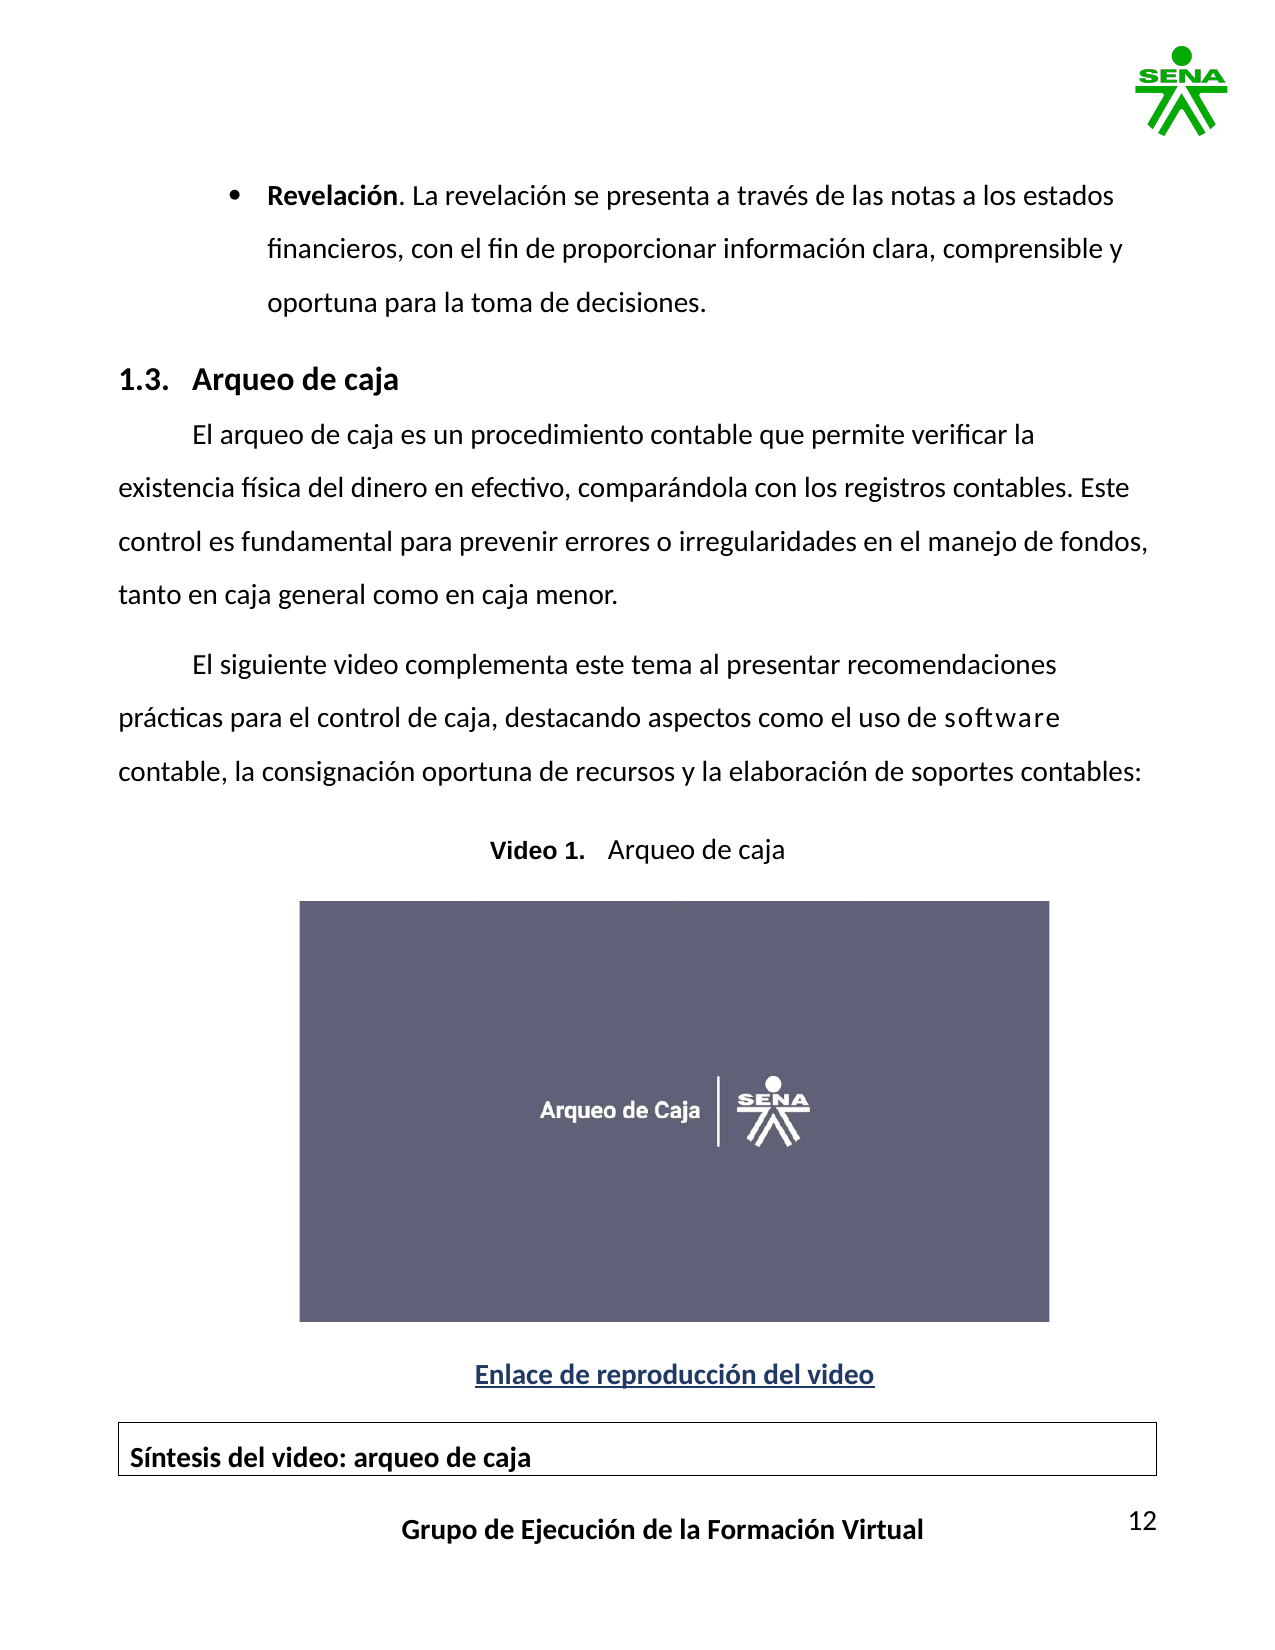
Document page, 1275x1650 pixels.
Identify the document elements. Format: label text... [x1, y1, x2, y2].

list Revelación. La revelación se presenta a través de las notas a los estados financieros, con el fin de proporcionar información clara, comprensible y oportuna para la toma de decisiones. [229, 177, 1157, 320]
text Enlace de reproducción del video [118, 1356, 1157, 1391]
picture [299, 901, 1050, 1322]
table_header Síntesis del video: arqueo de caja [119, 1423, 1156, 1475]
text El siguiente video complementa este tema al presentar recomendaciones prácticas para el control de caja, destacando aspectos como el uso de software contable, la consignación oportuna de recursos y la elaboración de soportes contables: [118, 646, 1157, 789]
picture [1135, 46, 1228, 136]
text El arqueo de caja es un procedimiento contable que permite verificar la existencia física del dinero en efectivo, comparándola con los registros contables. Este control es fundamental para prevenir errores o irregularidades en el manejo de fondos, tanto en caja general como en caja menor. [118, 416, 1157, 612]
text Arqueo de caja [118, 831, 1157, 867]
subtitle Arqueo de caja [118, 358, 1157, 399]
